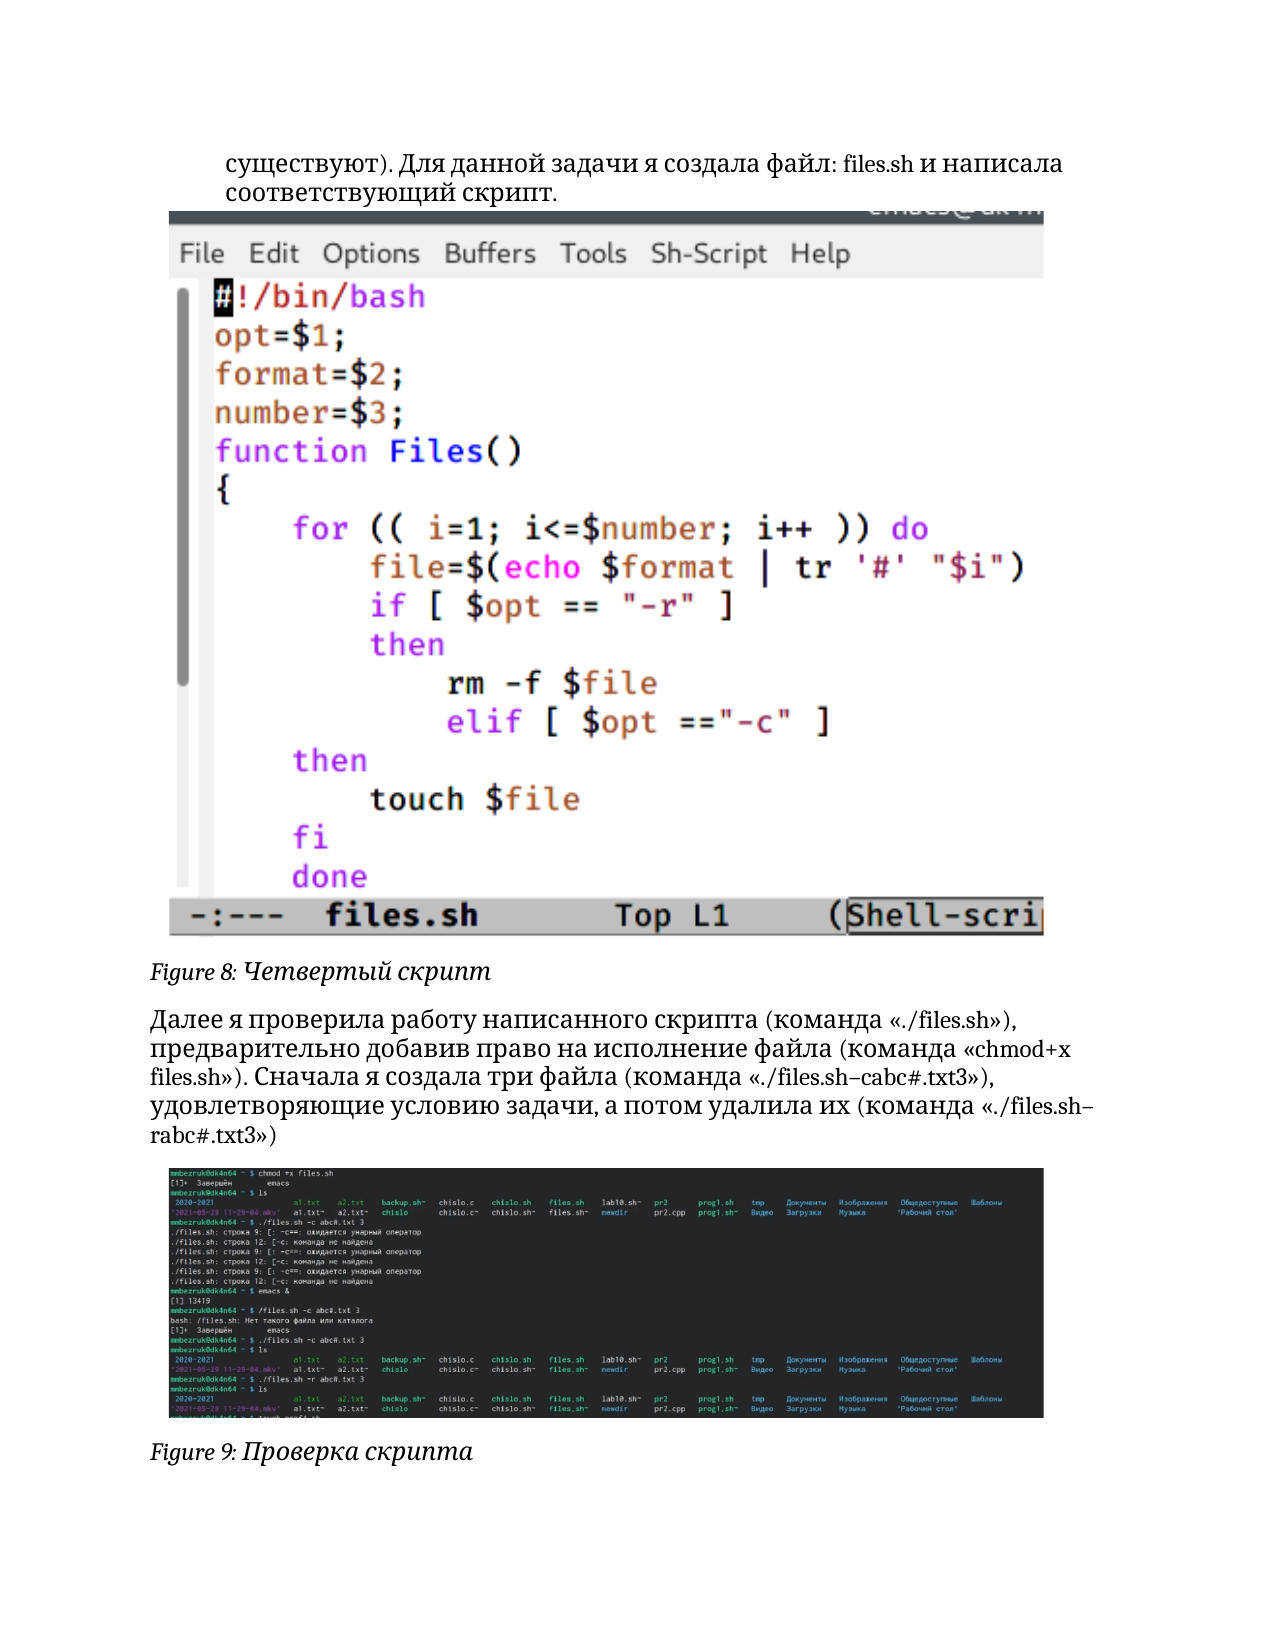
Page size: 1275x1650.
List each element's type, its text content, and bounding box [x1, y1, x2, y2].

text Figure 9: Проверка скрипта [150, 1438, 1125, 1467]
picture [168, 211, 1044, 938]
text Далее я проверила работу написанного скрипта (команда «./files.sh»), предварительно добавив право на исполнение файла (команда «chmod+x files.sh»). Сначала я создала три файла (команда «./files.sh–cabc#.txt3»), удовлетворяющие условию задачи, а потом удалила их (команда «./files.sh–rabc#.txt3») [150, 1006, 1125, 1149]
text Figure 8: Четвертый скрипт [150, 958, 1125, 987]
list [175, 150, 1125, 207]
picture [168, 1168, 1044, 1418]
